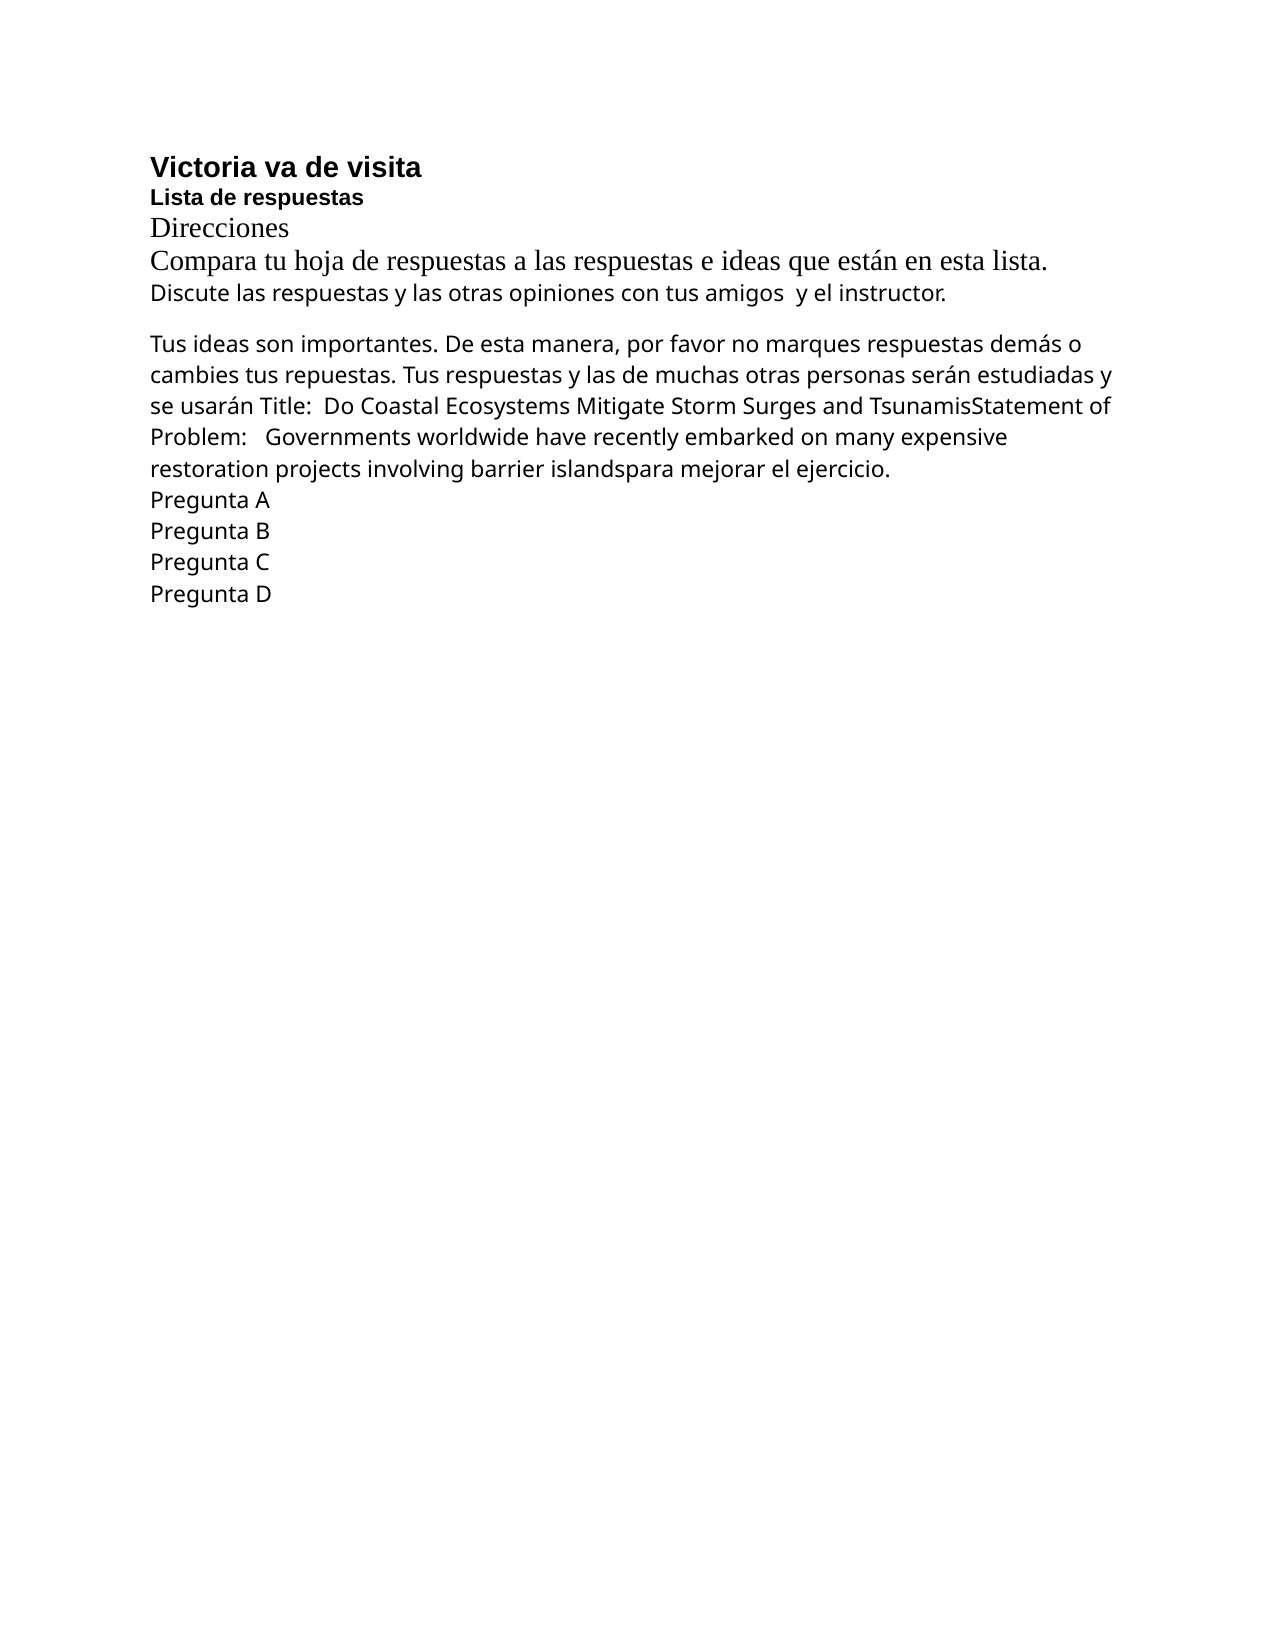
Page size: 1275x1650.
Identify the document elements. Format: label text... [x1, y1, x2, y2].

text Discute las respuestas y las otras opiniones con tus amigos y el instructor. [150, 277, 1125, 308]
